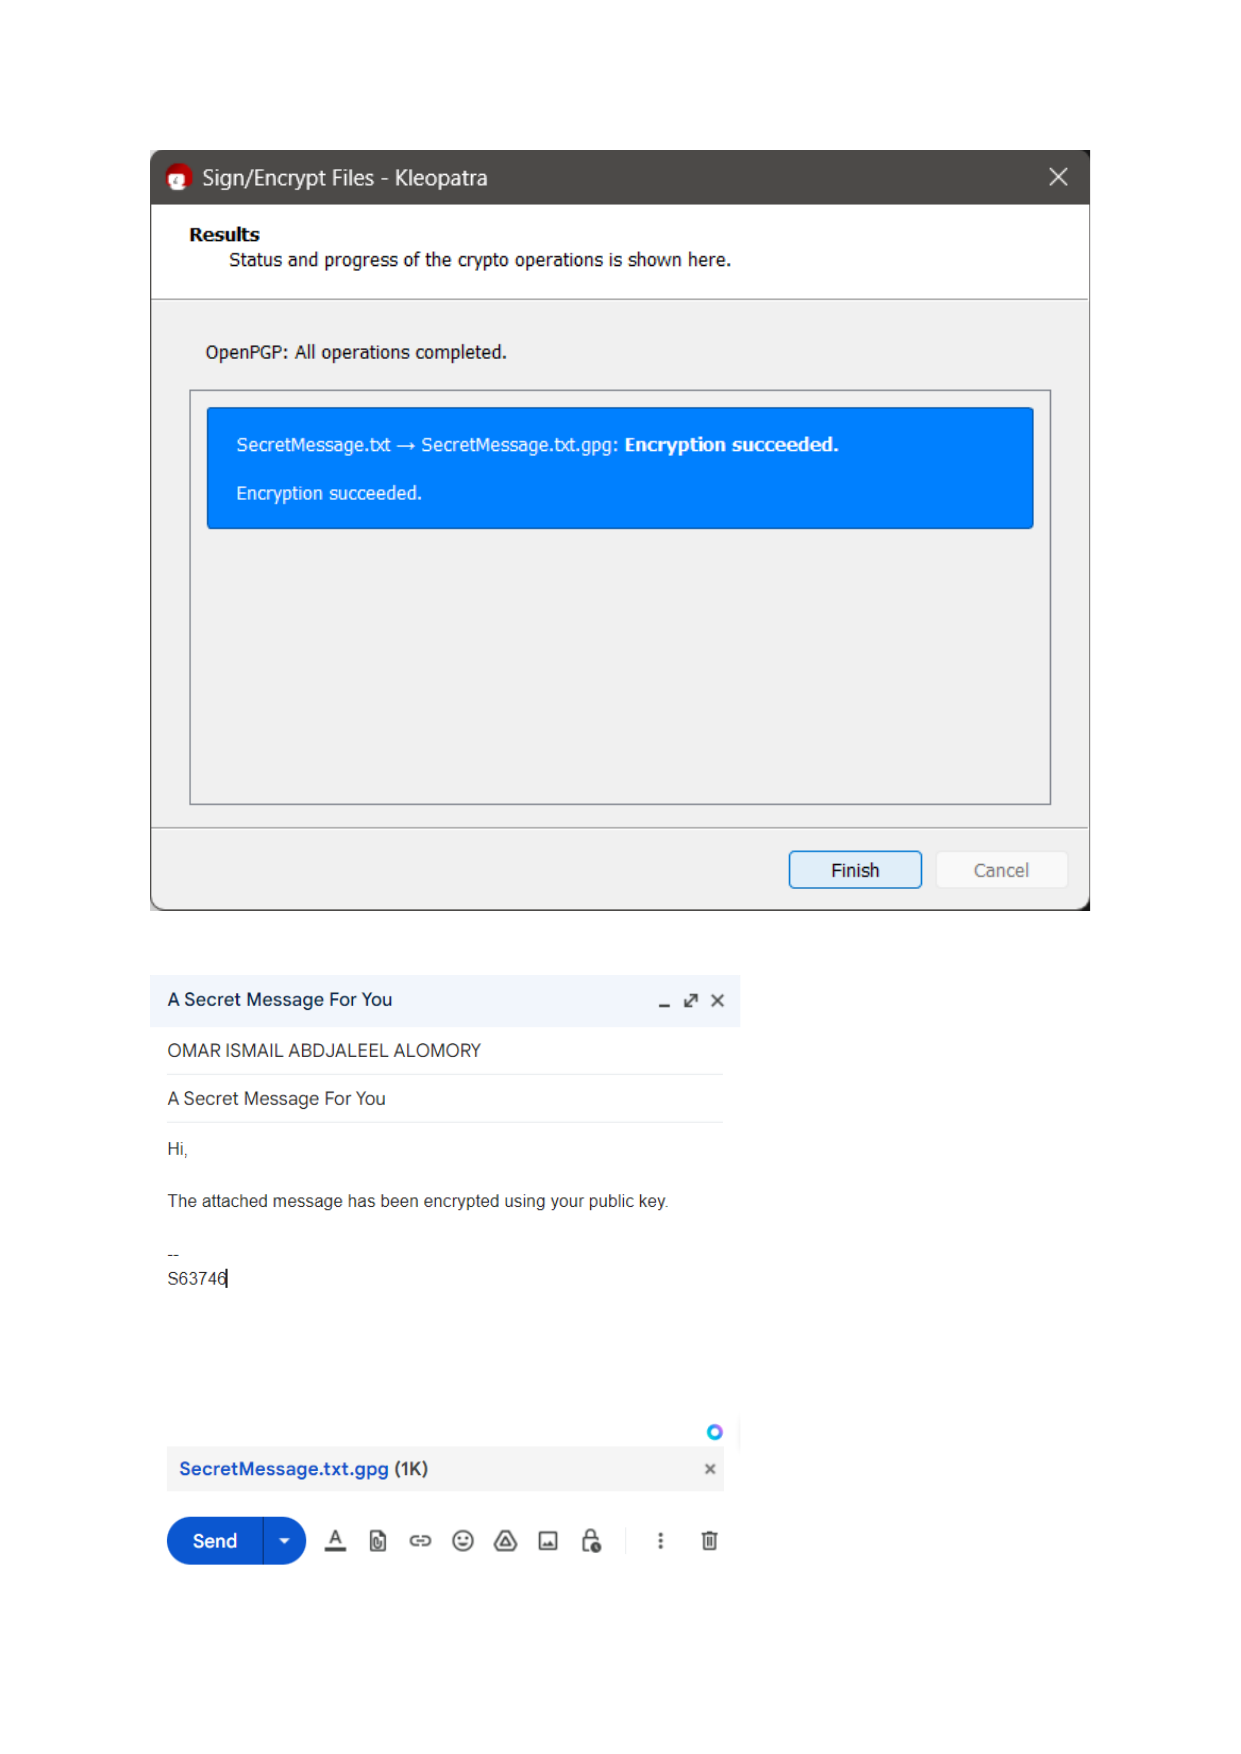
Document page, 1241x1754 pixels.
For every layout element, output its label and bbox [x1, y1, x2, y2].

picture [150, 975, 741, 1570]
picture [150, 150, 1091, 911]
